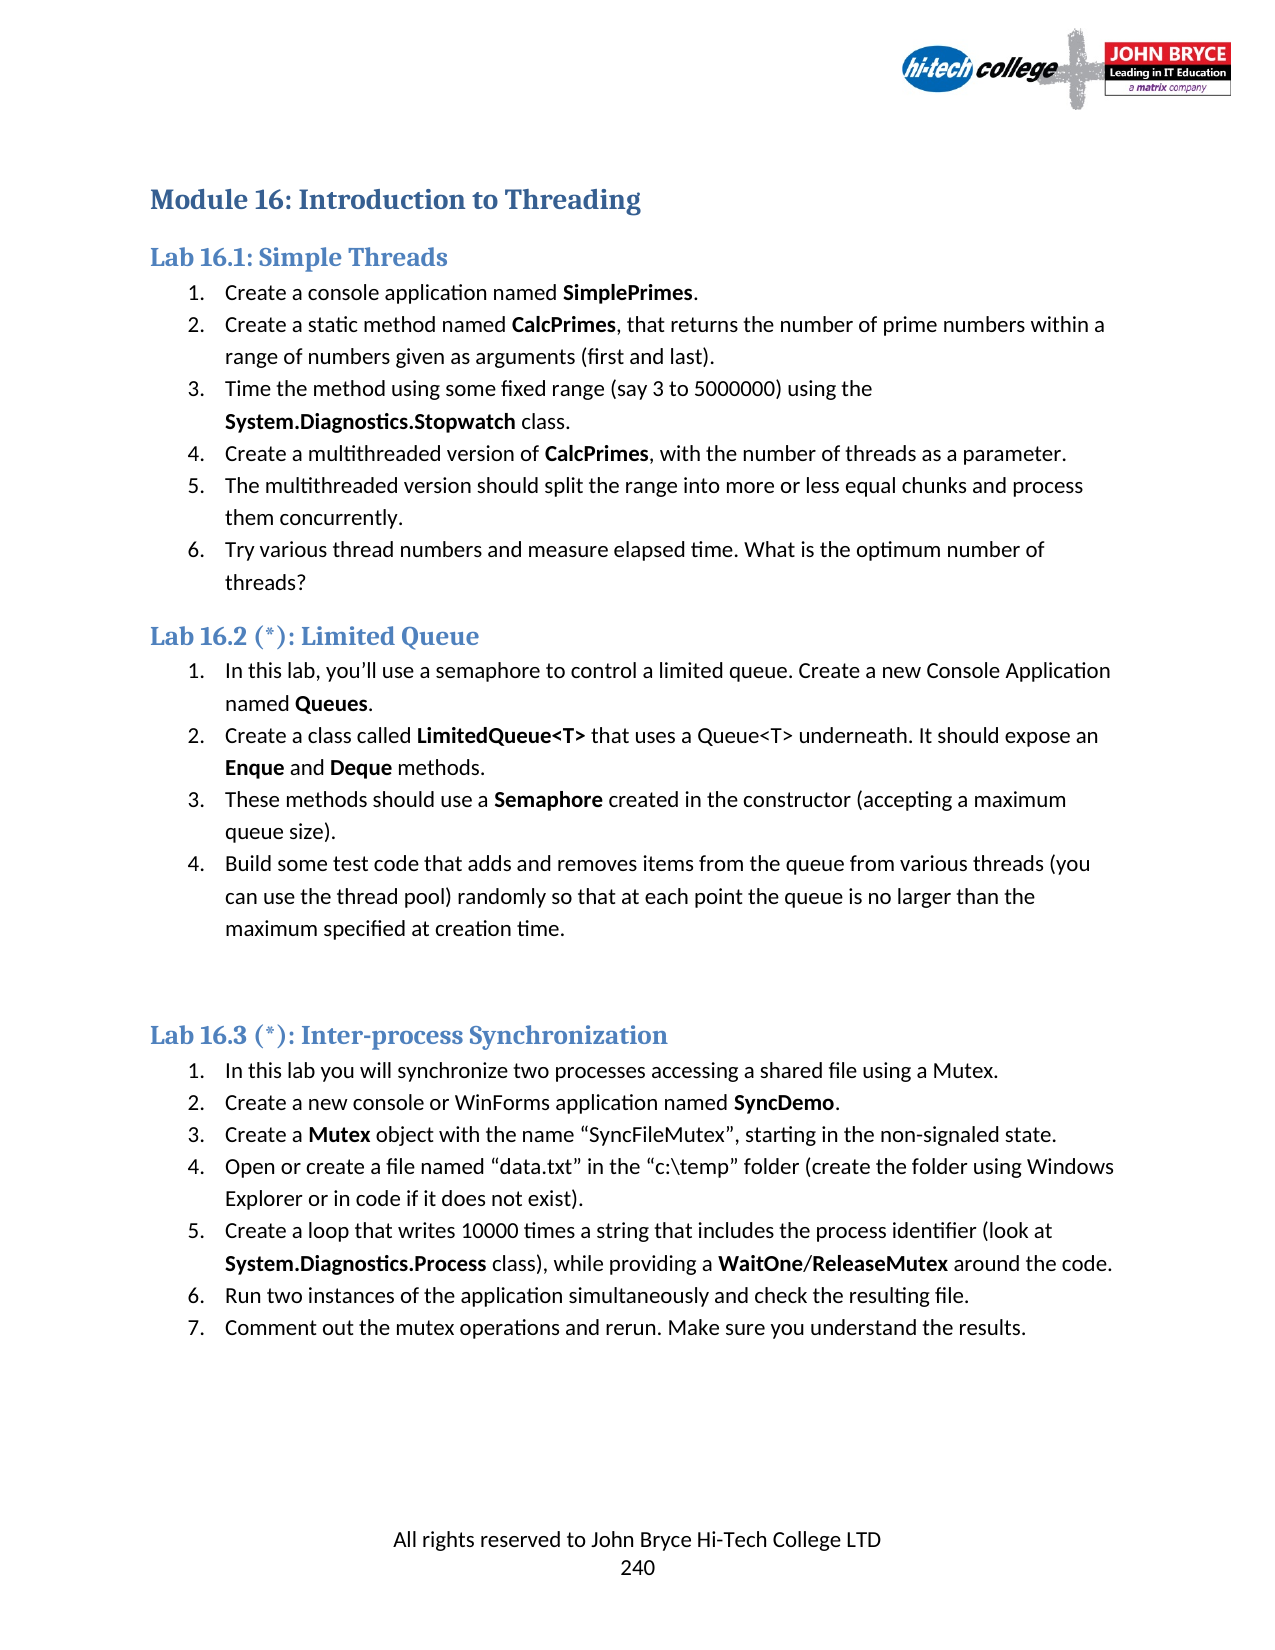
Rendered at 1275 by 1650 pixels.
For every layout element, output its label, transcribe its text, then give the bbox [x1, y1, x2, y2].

list Comment out the mutex operations and rerun. Make sure you understand the results. [187, 1313, 1125, 1341]
picture [902, 28, 1231, 110]
list Time the method using some fixed range (say 3 to 5000000) using the System.Diagnostics.Stopwatch class. [187, 374, 1125, 435]
subtitle Lab 16.1: Simple Threads [150, 242, 1125, 273]
list Run two instances of the application simultaneously and check the resulting file. [187, 1281, 1125, 1309]
list In this lab you will synchronize two processes accessing a shared file using a Mutex. [187, 1056, 1125, 1084]
list The multithreaded version should split the range into more or less equal chunks and process them concurrently. [187, 471, 1125, 531]
list Create a multithreaded version of CalcPrimes, with the number of threads as a parameter. [187, 439, 1125, 467]
list In this lab, you’ll use a semaphore to control a limited queue. Create a new Console Application named Queues. [187, 656, 1125, 717]
list Create a loop that writes 10000 times a string that includes the process identifier (look at System.Diagnostics.Process class), while providing a WaitOne/ReleaseMutex around the code. [187, 1217, 1125, 1277]
list Create a console application named SimplePrimes. [187, 278, 1125, 306]
list These methods should use a Semaphore created in the constructor (accepting a maximum queue size). [187, 785, 1125, 845]
list Create a class called LimitedQueue<T> that uses a Queue<T> underneath. It should expose an Enque and Deque methods. [187, 721, 1125, 781]
list Create a Mutex object with the name “SyncFileMutex”, starting in the non-signaled state. [187, 1120, 1125, 1148]
list Create a new console or WinForms application named SyncDemo. [187, 1088, 1125, 1116]
subtitle Module 16: Introduction to Threading [150, 183, 1125, 216]
list Try various thread numbers and measure elapsed time. What is the optimum number of threads? [187, 536, 1125, 596]
list Open or create a file named “data.txt” in the “c:\temp” folder (create the folder using Windows Explorer or in code if it does not exist). [187, 1152, 1125, 1212]
subtitle Lab 16.2 (*): Limited Queue [150, 621, 1125, 652]
subtitle Lab 16.3 (*): Inter-process Synchronization [150, 1020, 1125, 1051]
list Build some test code that adds and removes items from the queue from various threads (you can use the thread pool) randomly so that at each point the queue is no larger than the maximum specified at creation time. [187, 849, 1125, 942]
list Create a static method named CalcPrimes, that returns the number of prime numbers within a range of numbers given as arguments (first and last). [187, 310, 1125, 370]
